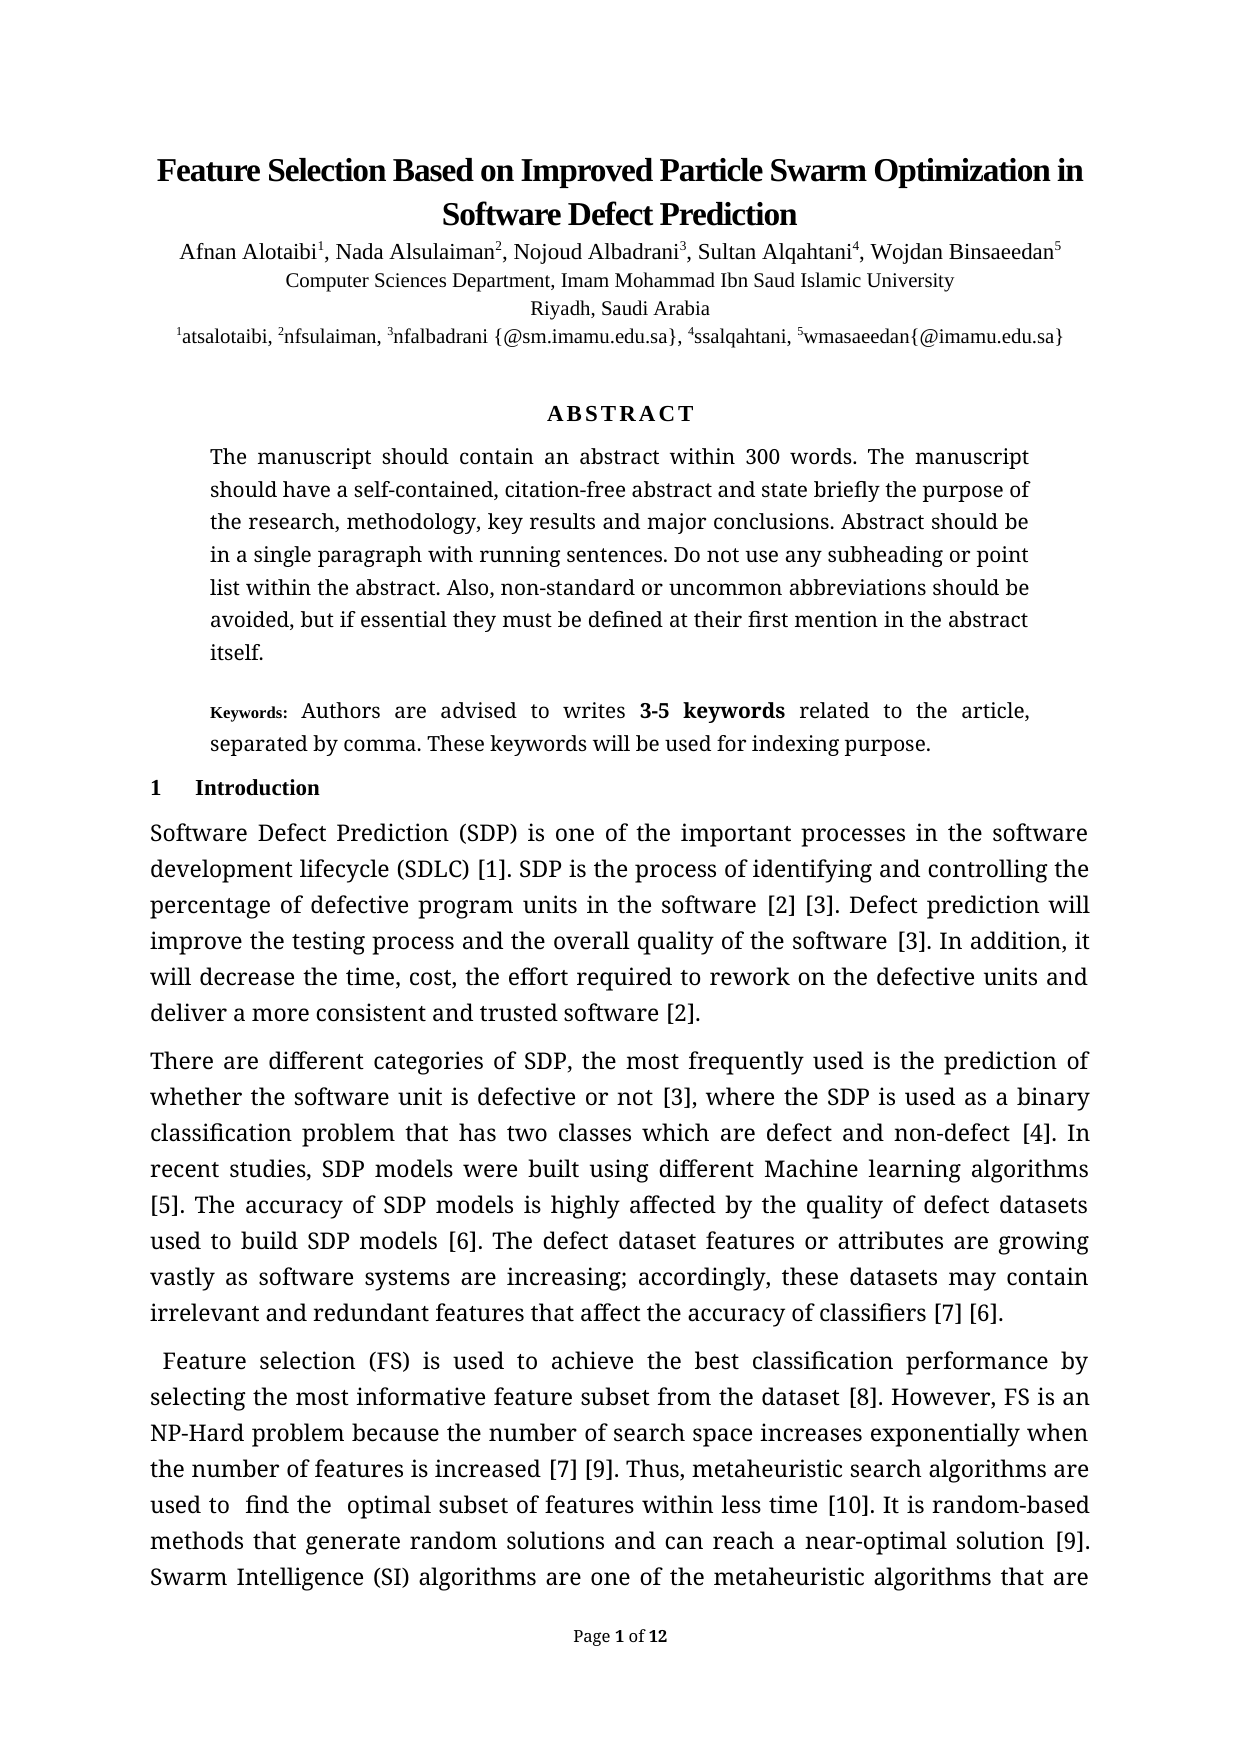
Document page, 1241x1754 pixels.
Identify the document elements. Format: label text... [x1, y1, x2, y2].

text Riyadh, Saudi Arabia [150, 296, 1090, 320]
text The manuscript should contain an abstract within 300 words. The manuscript should have a self-contained, citation-free abstract and state briefly the purpose of the research, methodology, key results and major conclusions. Abstract should be in a single paragraph with running sentences. Do not use any subheading or point list within the abstract. Also, non-standard or uncommon abbreviations should be avoided, but if essential they must be defined at their first mention in the abstract itself. [210, 442, 1030, 666]
text Software Defect Prediction (SDP) is one of the important processes in the software development lifecycle (SDLC) [1]. SDP is the process of identifying and controlling the percentage of defective program units in the software [2] [3]. Defect prediction will improve the testing process and the overall quality of the software [3]. In addition, it will decrease the time, cost, the effort required to rework on the defective units and deliver a more consistent and trusted software [2]. [150, 817, 1090, 1028]
text There are different categories of SDP, the most frequently used is the prediction of whether the software unit is defective or not [3], where the SDP is used as a binary classification problem that has two classes which are defect and non-defect [4]. In recent studies, SDP models were built using different Machine learning algorithms [5]. The accuracy of SDP models is highly affected by the quality of defect datasets used to build SDP models [6]. The defect dataset features or attributes are growing vastly as software systems are increasing; accordingly, these datasets may contain irrelevant and redundant features that affect the accuracy of classifiers [7] [6]. [150, 1045, 1090, 1328]
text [150, 1345, 1090, 1592]
text Afnan Alotaibi1, Nada Alsulaiman2, Nojoud Albadrani3, Sultan Alqahtani4, Wojdan Binsaeedan5 [150, 238, 1090, 264]
text ABSTRACT [150, 399, 1090, 426]
subtitle Introduction [150, 774, 1090, 801]
text Computer Sciences Department, Imam Mohammad Ibn Saud Islamic University [150, 268, 1090, 292]
text Keywords: Authors are advised to writes 3-5 keywords related to the article, separated by comma. These keywords will be used for indexing purpose. [210, 697, 1030, 758]
text Feature Selection Based on Improved Particle Swarm Optimization in Software Defect Prediction [150, 150, 1090, 232]
text 1atsalotaibi, 2nfsulaiman, 3nfalbadrani {@sm.imamu.edu.sa}, 4ssalqahtani, 5wmasaeedan{@imamu.edu.sa} [150, 323, 1090, 348]
